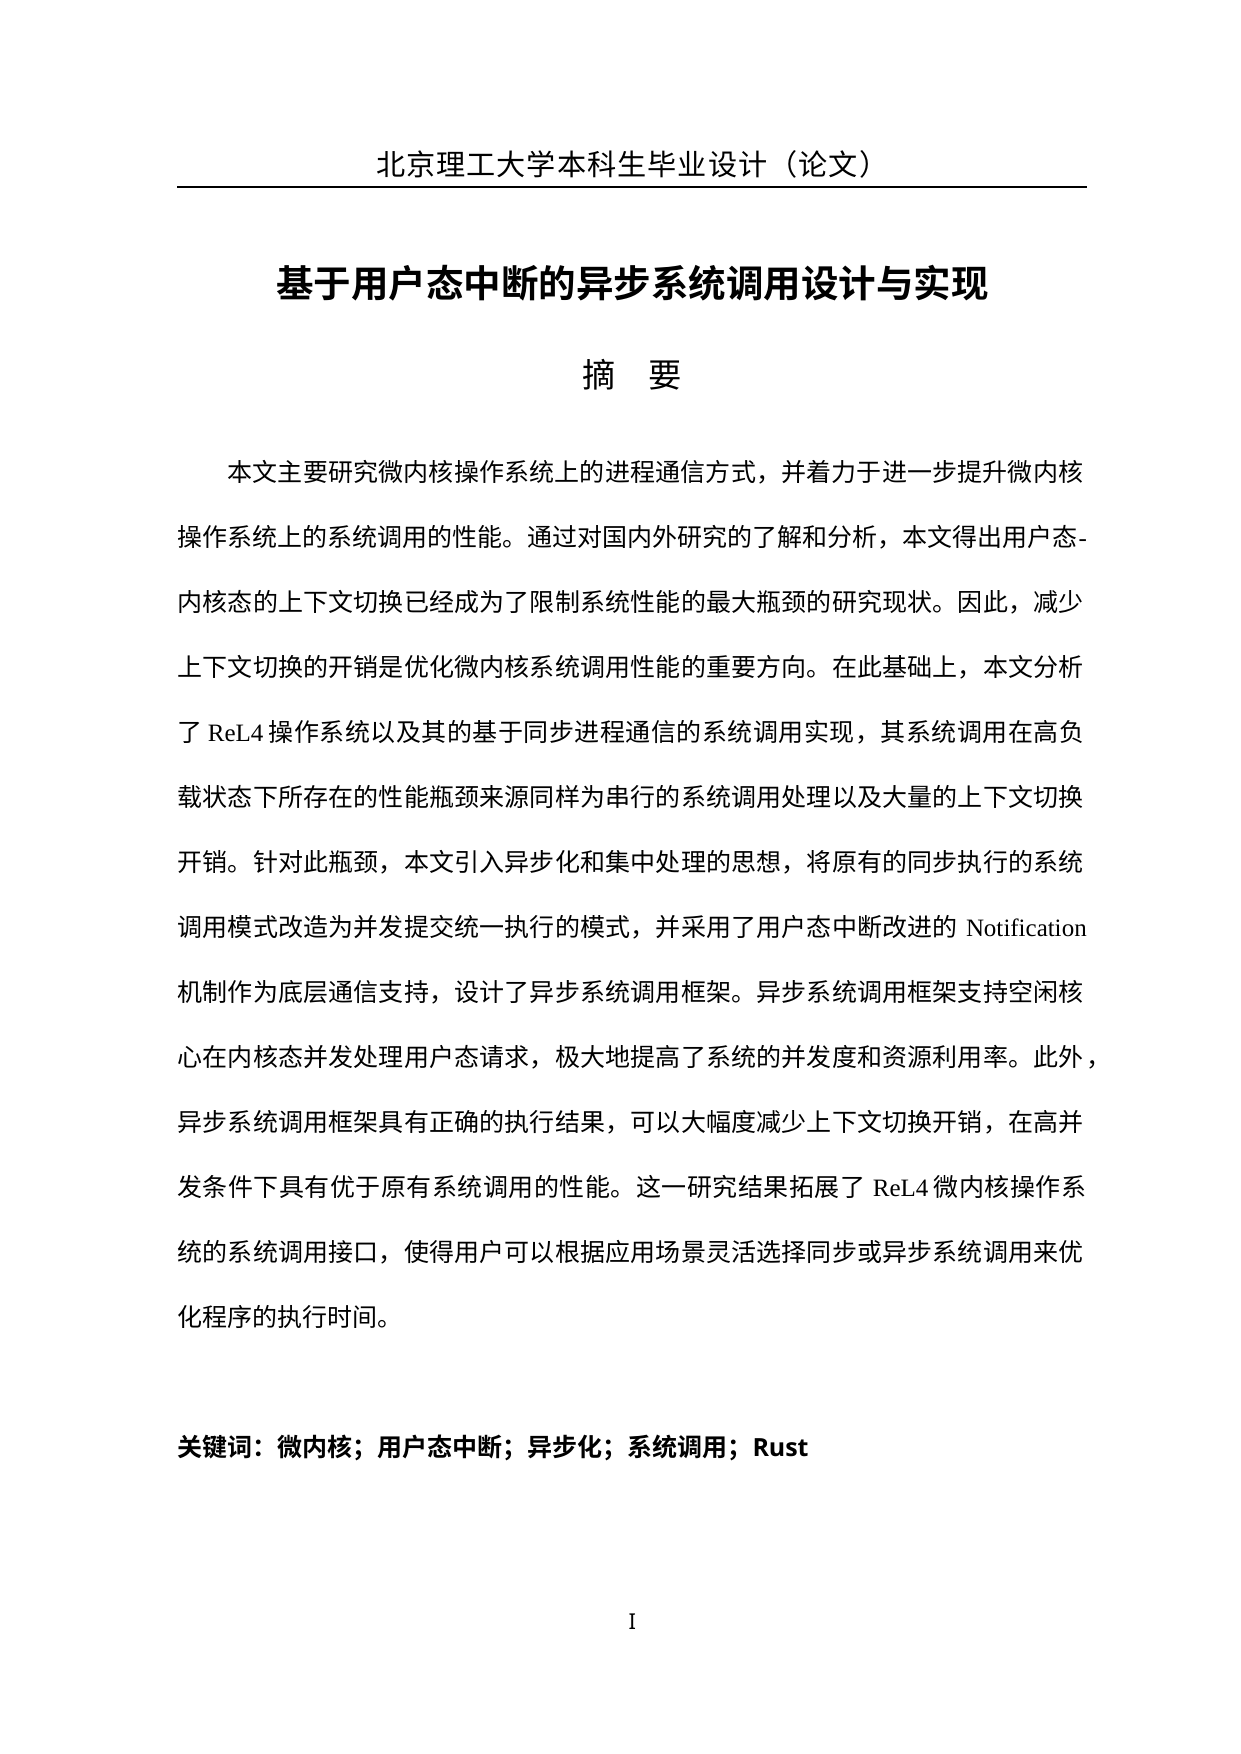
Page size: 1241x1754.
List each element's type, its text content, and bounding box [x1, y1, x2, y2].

text 关键词：微内核；用户态中断；异步化；系统调用；Rust [177, 1413, 1087, 1478]
text 摘 要 [177, 340, 1087, 405]
text 基于用户态中断的异步系统调用设计与实现 [177, 253, 1087, 308]
text 本文主要研究微内核操作系统上的进程通信方式，并着力于进一步提升微内核操作系统上的系统调用的性能。通过对国内外研究的了解和分析，本文得出用户态-内核态的上下文切换已经成为了限制系统性能的最大瓶颈的研究现状。因此，减少上下文切换的开销是优化微内核系统调用性能的重要方向。在此基础上，本文分析了ReL4操作系统以及其的基于同步进程通信的系统调用实现，其系统调用在高负载状态下所存在的性能瓶颈来源同样为串行的系统调用处理以及大量的上下文切换开销。针对此瓶颈，本文引入异步化和集中处理的思想，将原有的同步执行的系统调用模式改造为并发提交统一执行的模式，并采用了用户态中断改进的Notification机制作为底层通信支持，设计了异步系统调用框架。异步系统调用框架支持空闲核心在内核态并发处理用户态请求，极大地提高了系统的并发度和资源利用率。此外，异步系统调用框架具有正确的执行结果，可以大幅度减少上下文切换开销，在高并发条件下具有优于原有系统调用的性能。这一研究结果拓展了ReL4微内核操作系统的系统调用接口，使得用户可以根据应用场景灵活选择同步或异步系统调用来优化程序的执行时间。 [177, 438, 1087, 1348]
